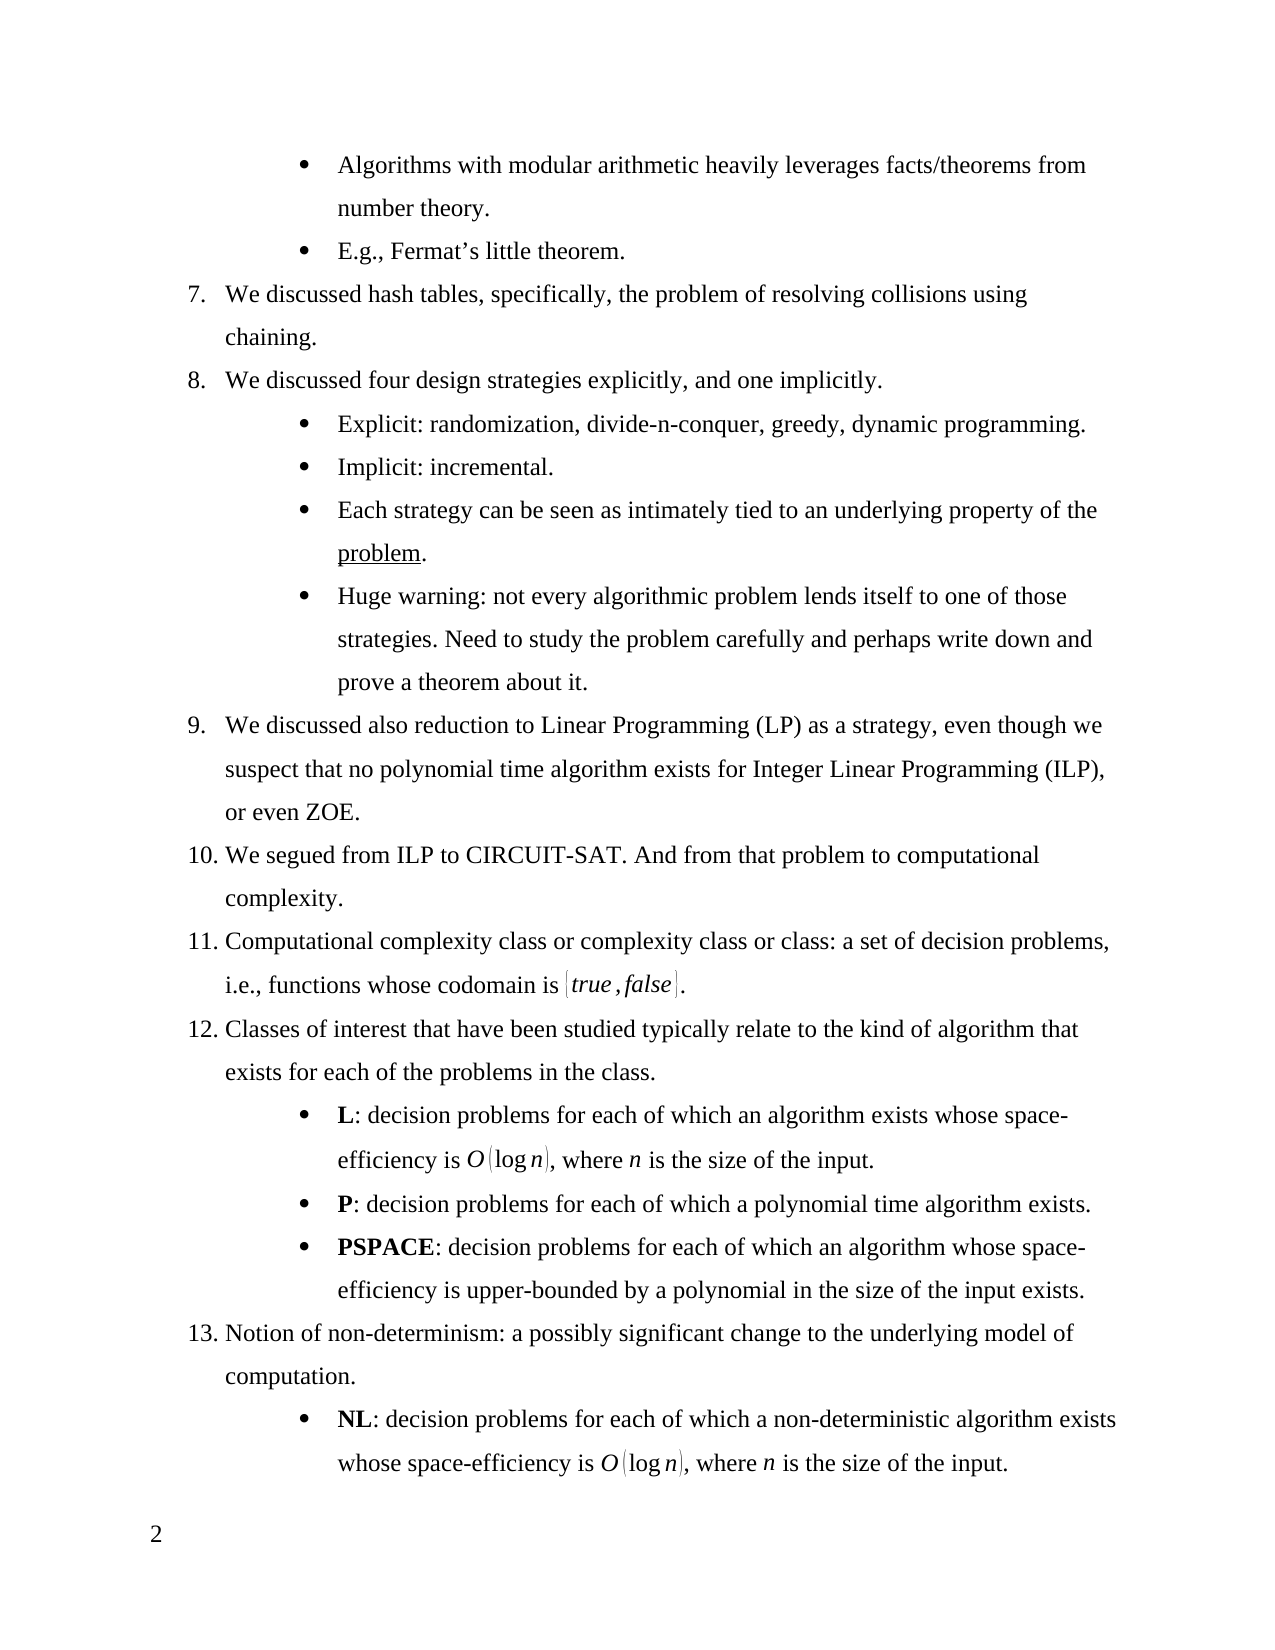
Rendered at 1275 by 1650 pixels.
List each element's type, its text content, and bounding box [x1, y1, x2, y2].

list Notion of non-determinism: a possibly significant change to the underlying model of computation. [187, 1318, 1125, 1390]
list NL: decision problems for each of which a non-deterministic algorithm exists whose space-efficiency is , where is the size of the input. [300, 1404, 1125, 1478]
list We segued from ILP to CIRCUIT-SAT. And from that problem to computational complexity. [187, 840, 1125, 912]
list Each strategy can be seen as intimately tied to an underlying property of the problem. [300, 495, 1125, 567]
list We discussed also reduction to Linear Programming (LP) as a strategy, even though we suspect that no polynomial time algorithm exists for Integer Linear Programming (ILP), or even ZOE. [187, 711, 1125, 826]
list Implicit: incremental. [300, 452, 1125, 481]
list Huge warning: not every algorithmic problem lends itself to one of those strategies. Need to study the problem carefully and perhaps write down and prove a theorem about it. [300, 581, 1125, 696]
list E.g., Fermat’s little theorem. [300, 236, 1125, 265]
list P: decision problems for each of which a polynomial time algorithm exists. [300, 1189, 1125, 1217]
list Algorithms with modular arithmetic heavily leverages facts/theorems from number theory. [300, 150, 1125, 222]
list We discussed hash tables, specifically, the problem of resolving collisions using chaining. [187, 279, 1125, 351]
list Explicit: randomization, divide-n-conquer, greedy, dynamic programming. [300, 409, 1125, 437]
list Computational complexity class or complexity class or class: a set of decision problems, i.e., functions whose codomain is . [187, 926, 1125, 1000]
list We discussed four design strategies explicitly, and one implicitly. [187, 366, 1125, 394]
list L: decision problems for each of which an algorithm exists whose space-efficiency is , where is the size of the input. [300, 1101, 1125, 1174]
list Classes of interest that have been studied typically relate to the kind of algorithm that exists for each of the problems in the class. [187, 1014, 1125, 1086]
list PSPACE: decision problems for each of which an algorithm whose space-efficiency is upper-bounded by a polynomial in the size of the input exists. [300, 1232, 1125, 1304]
